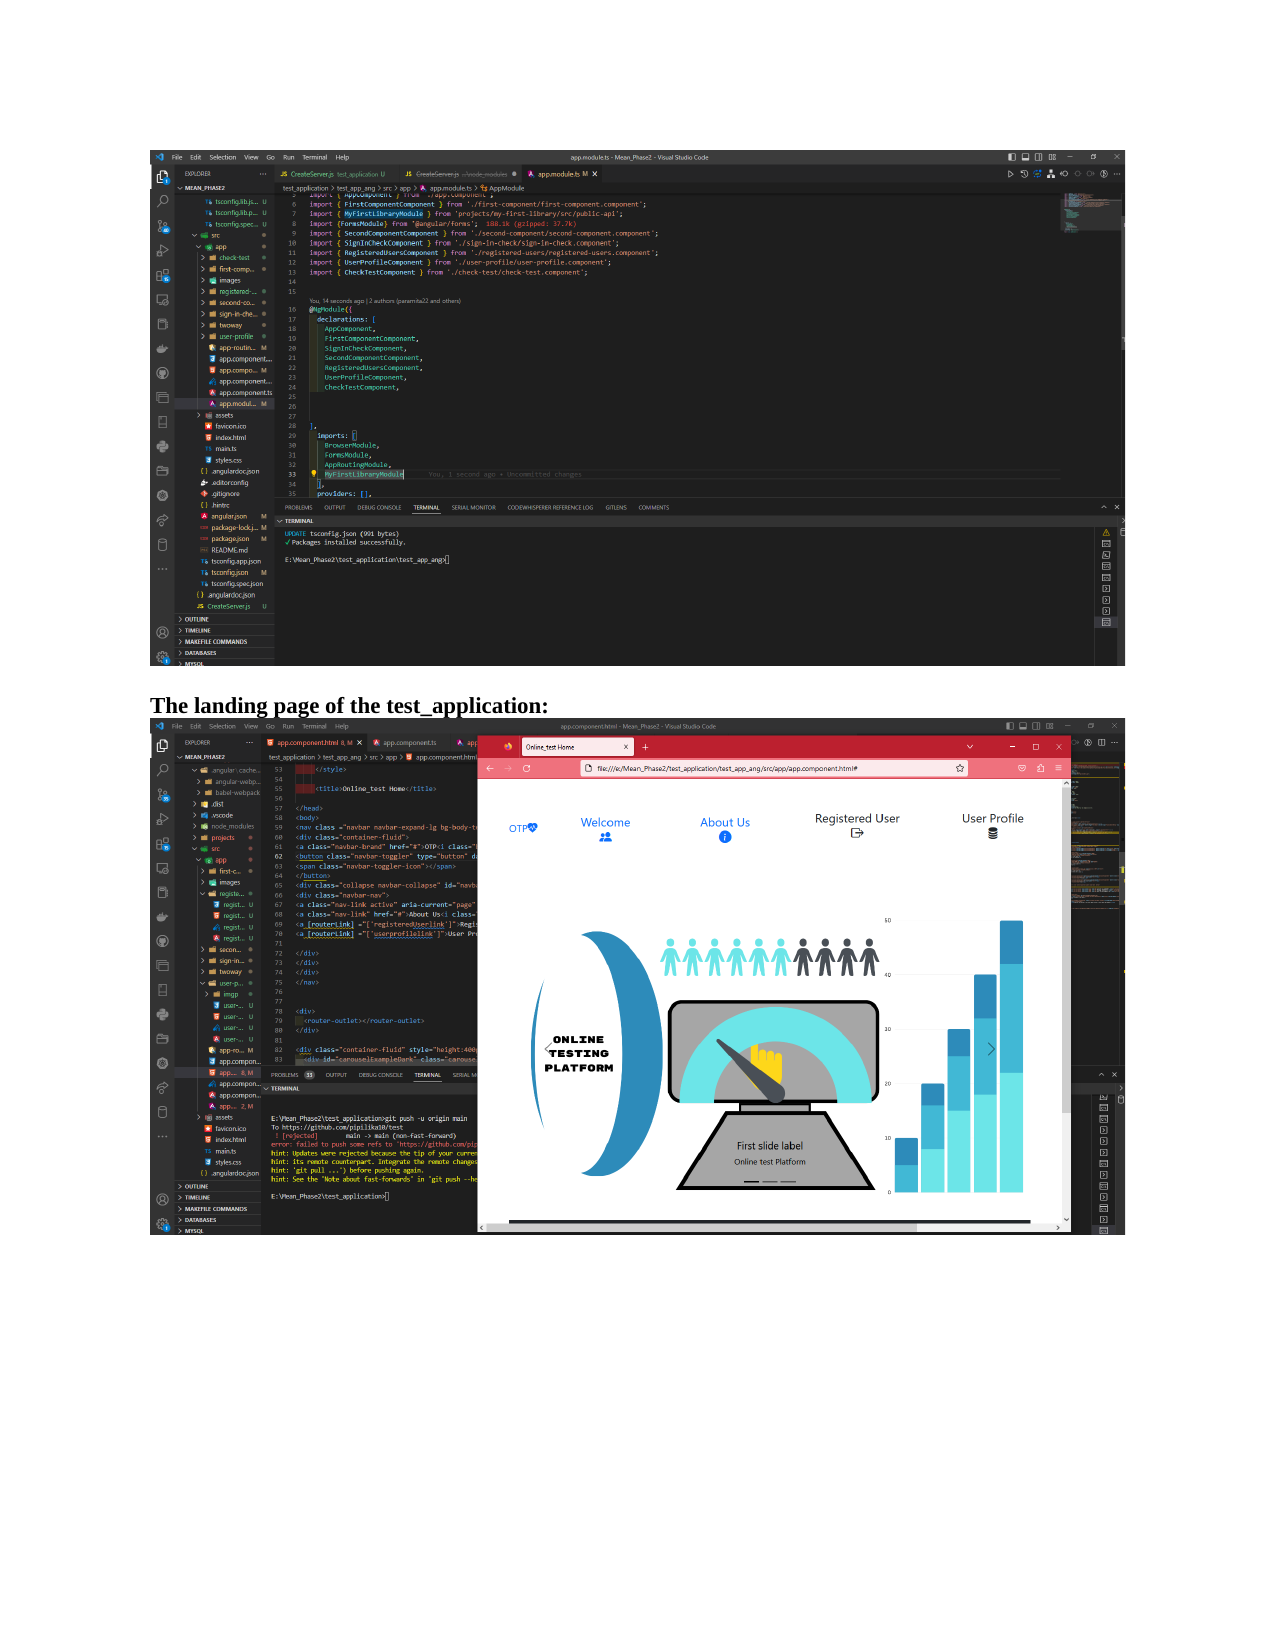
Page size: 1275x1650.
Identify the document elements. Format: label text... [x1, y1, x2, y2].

picture [150, 718, 1125, 1235]
picture [150, 150, 1125, 666]
text The landing page of the test_application: [150, 692, 1125, 718]
